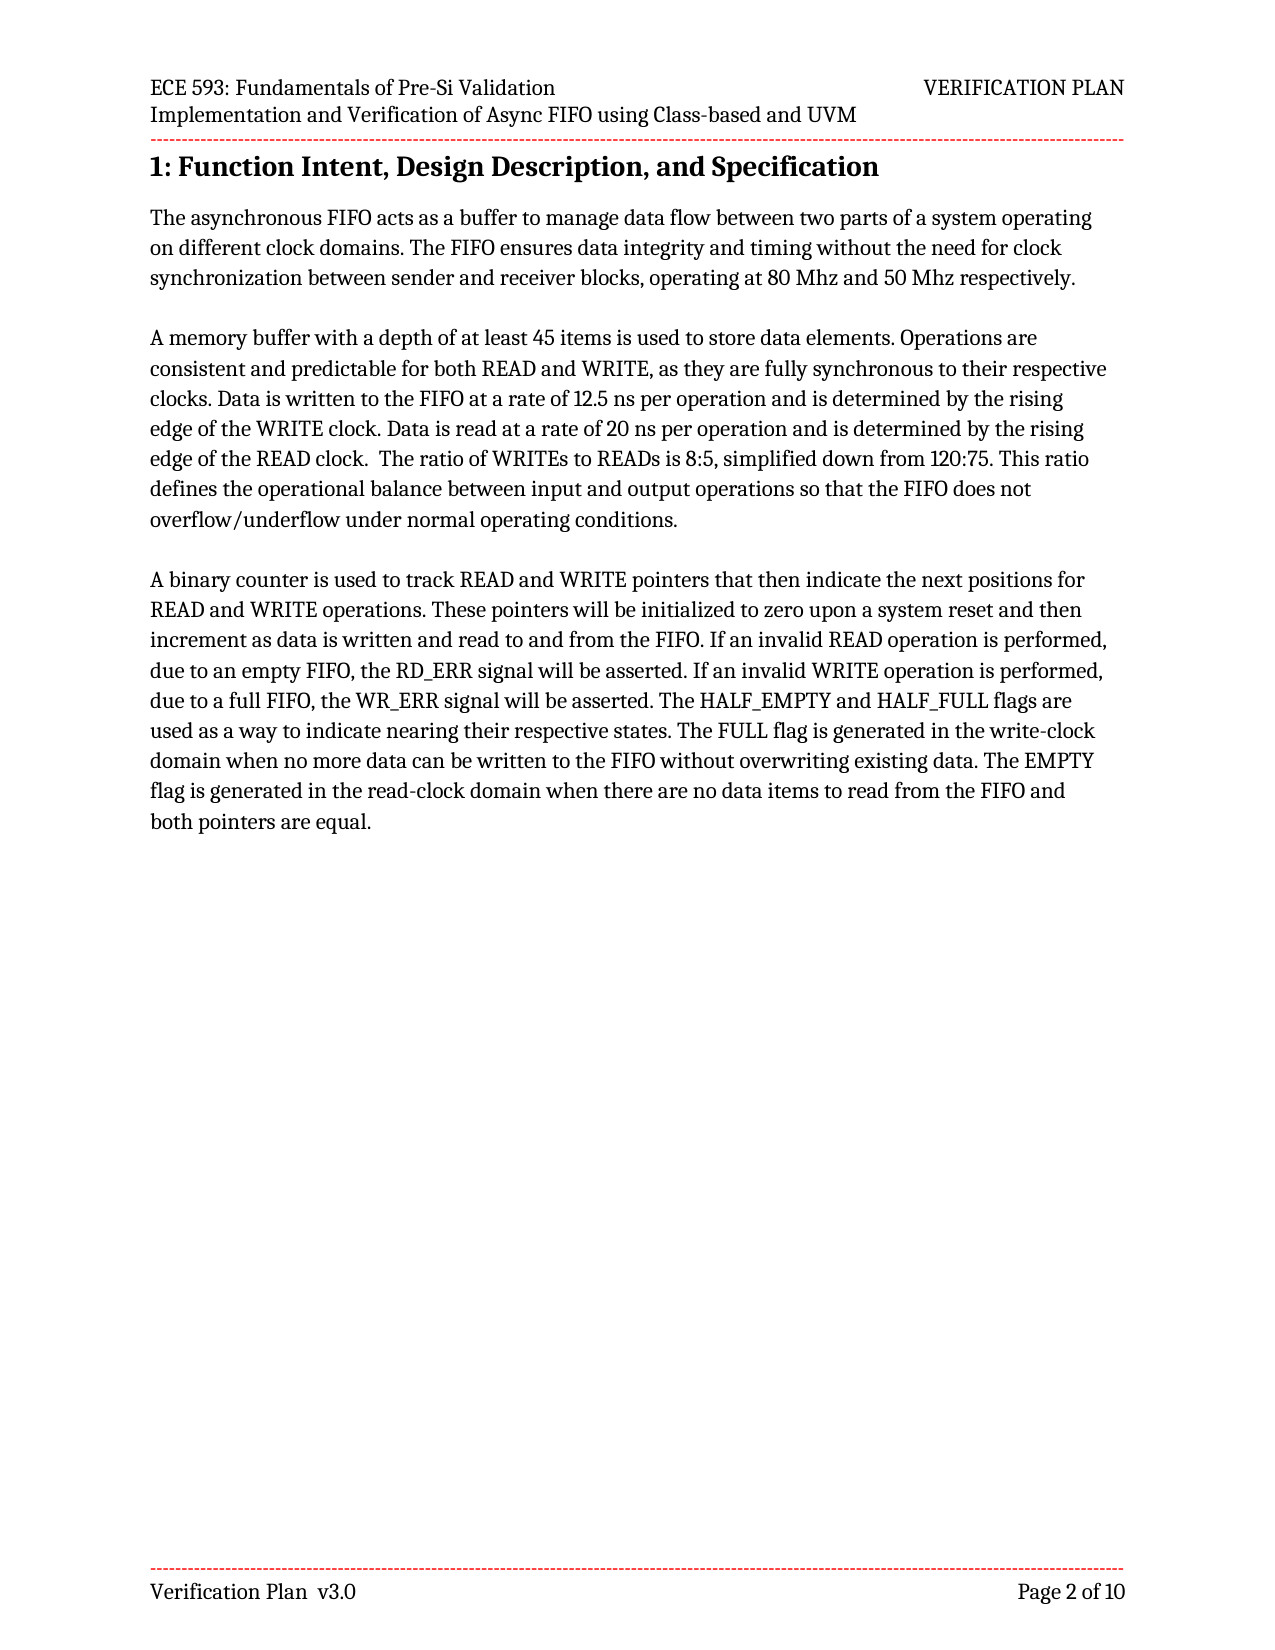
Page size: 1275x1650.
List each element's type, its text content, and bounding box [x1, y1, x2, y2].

text A binary counter is used to track READ and WRITE pointers that then indicate the next positions for READ and WRITE operations. These pointers will be initialized to zero upon a system reset and then increment as data is written and read to and from the FIFO. If an invalid READ operation is performed, due to an empty FIFO, the RD_ERR signal will be asserted. If an invalid WRITE operation is performed, due to a full FIFO, the WR_ERR signal will be asserted. The HALF_EMPTY and HALF_FULL flags are used as a way to indicate nearing their respective states. The FULL flag is generated in the write-clock domain when no more data can be written to the FIFO without overwriting existing data. The EMPTY flag is generated in the read-clock domain when there are no data items to read from the FIFO and both pointers are equal. [150, 567, 1110, 835]
text The asynchronous FIFO acts as a buffer to manage data flow between two parts of a system operating on different clock domains. The FIFO ensures data integrity and timing without the need for clock synchronization between sender and receiver blocks, operating at 80 Mhz and 50 Mhz respectively. [150, 204, 1110, 291]
text A memory buffer with a depth of at least 45 items is used to store data elements. Operations are consistent and predictable for both READ and WRITE, as they are fully synchronous to their respective clocks. Data is written to the FIFO at a rate of 12.5 ns per operation and is determined by the rising edge of the WRITE clock. Data is read at a rate of 20 ns per operation and is determined by the rising edge of the READ clock. The ratio of WRITEs to READs is 8:5, simplified down from 120:75. This ratio defines the operational balance between input and output operations so that the FIFO does not overflow/underflow under normal operating conditions. [150, 325, 1110, 533]
subtitle 1: Function Intent, Design Description, and Specification [150, 150, 1110, 183]
